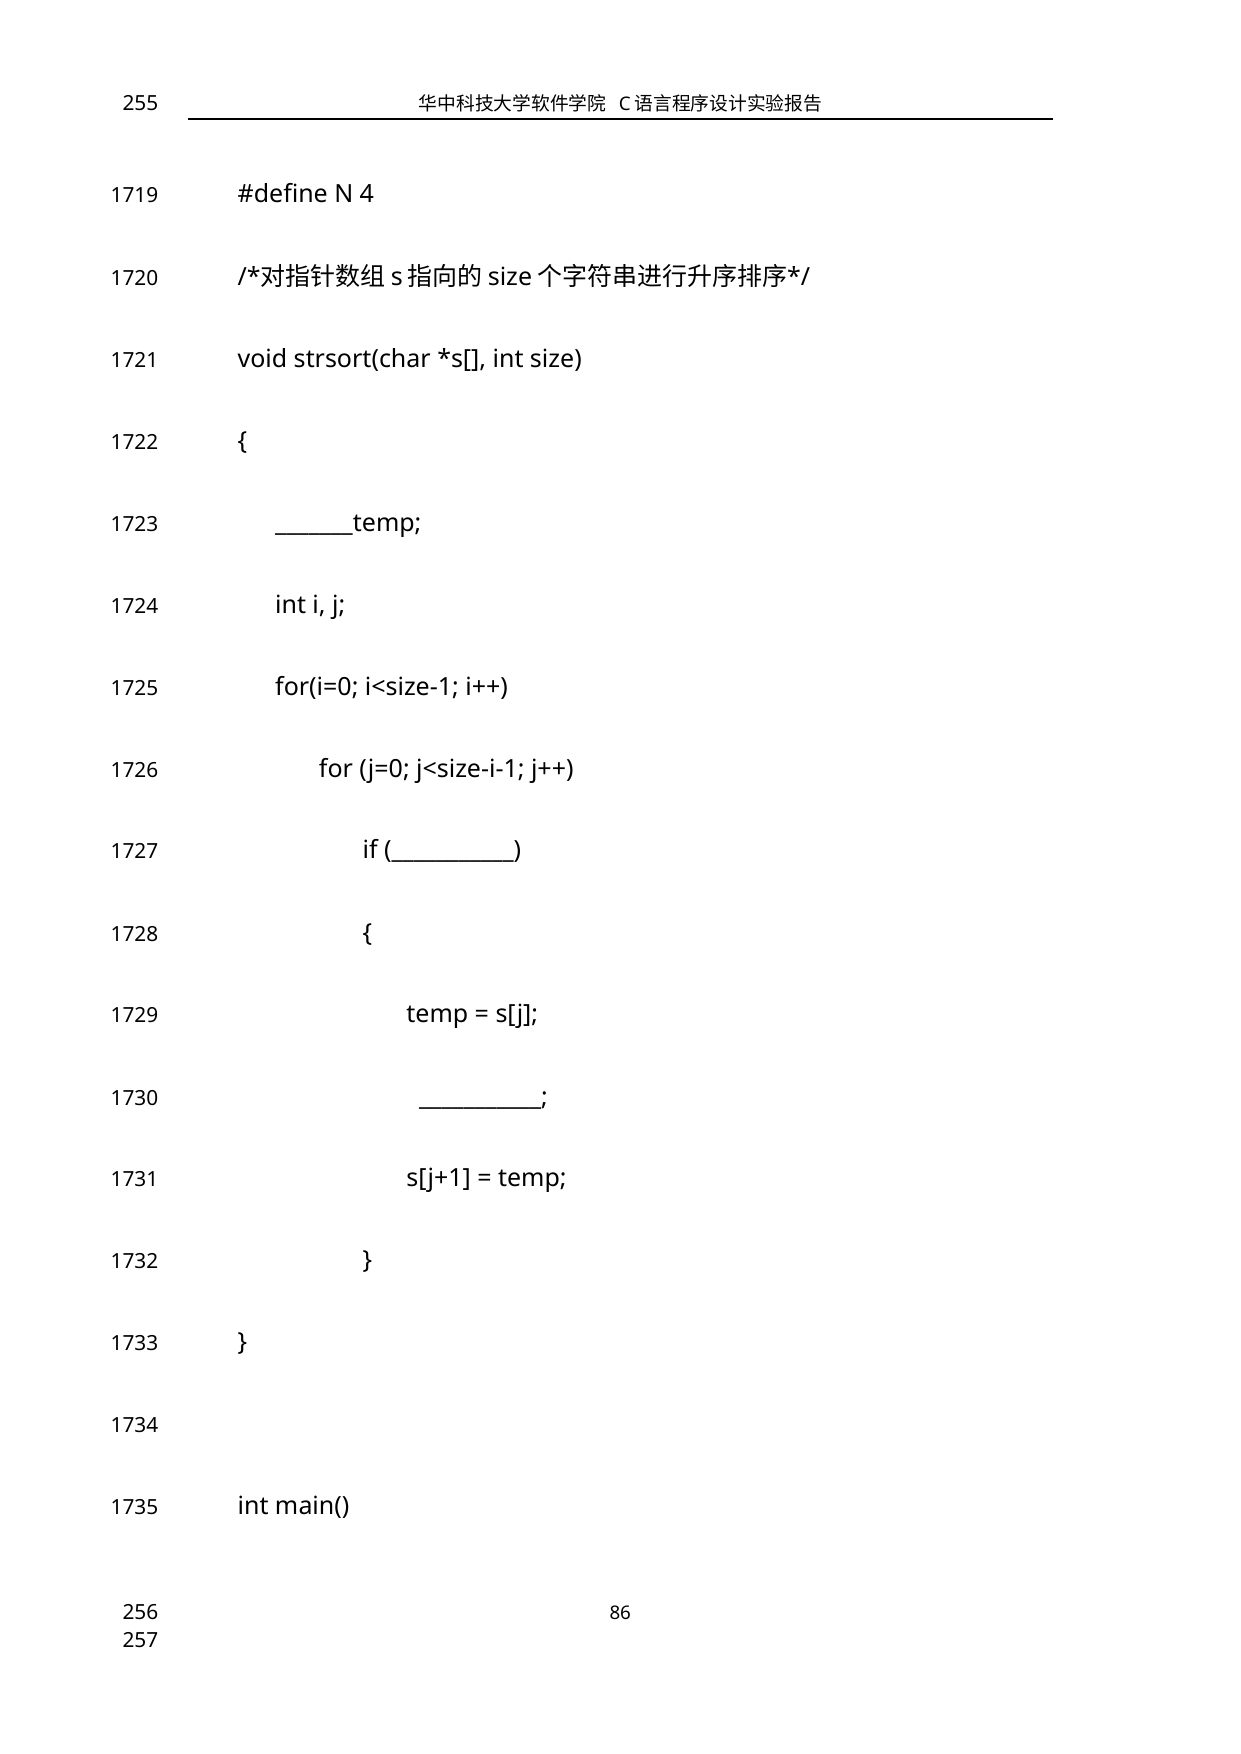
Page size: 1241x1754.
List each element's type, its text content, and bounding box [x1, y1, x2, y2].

text for (j=0; j<size-i-1; j++) [225, 735, 1053, 800]
text } [187, 1309, 1053, 1374]
text { [187, 407, 1053, 472]
text int i, j; [187, 571, 1053, 636]
text void strsort(char *s[], int size) [187, 325, 1053, 390]
text ___________; [187, 1063, 1053, 1128]
text temp = s[j]; [225, 981, 1053, 1046]
text { [225, 899, 1053, 964]
text if (___________) [225, 817, 1053, 882]
text } [225, 1227, 1053, 1292]
text s[j+1] = temp; [225, 1145, 1053, 1210]
text /*对指针数组s指向的size个字符串进行升序排序*/ [187, 242, 1053, 307]
text for(i=0; i<size-1; i++) [225, 653, 1053, 718]
text int main() [187, 1473, 1053, 1538]
text _______temp; [187, 489, 1053, 554]
text #define N 4 [187, 160, 1053, 225]
